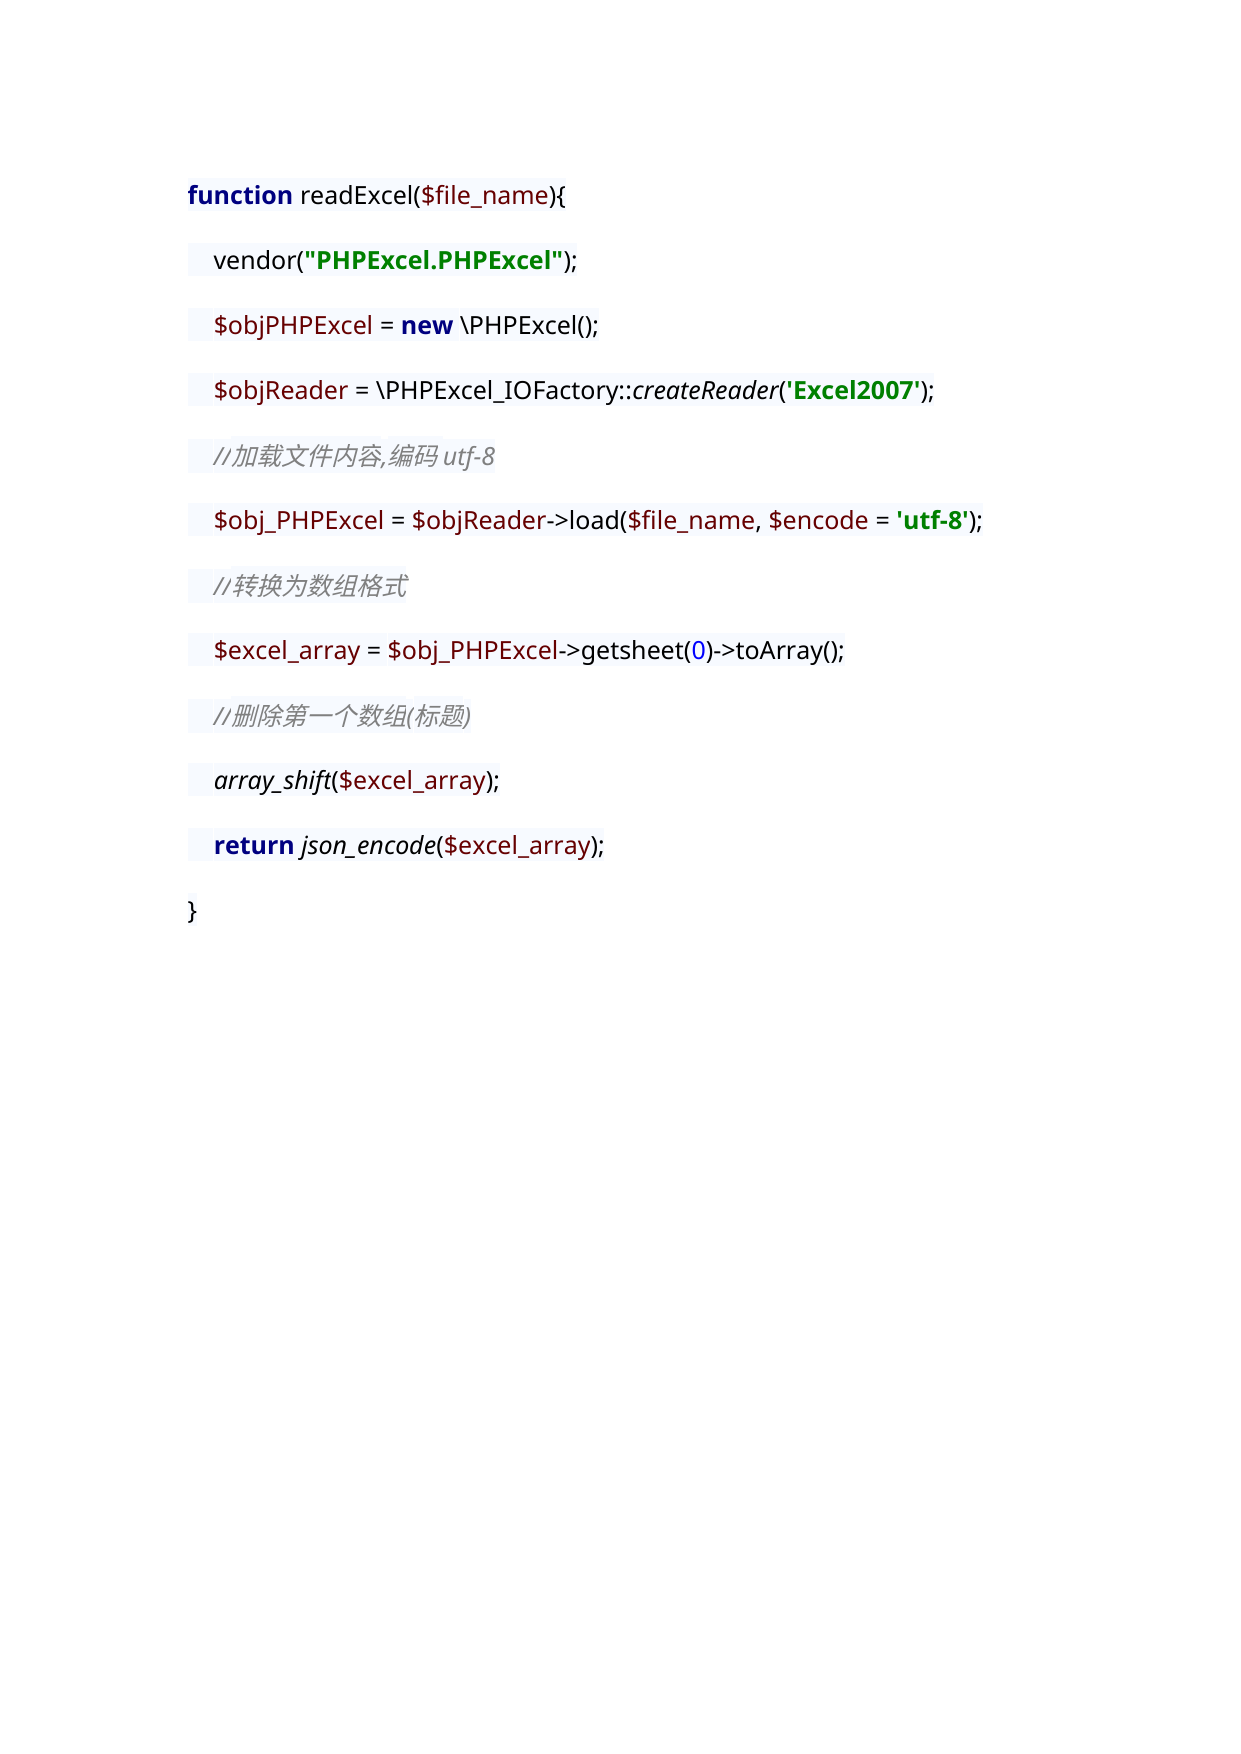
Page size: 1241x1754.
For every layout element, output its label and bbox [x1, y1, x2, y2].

text [187, 162, 1053, 942]
